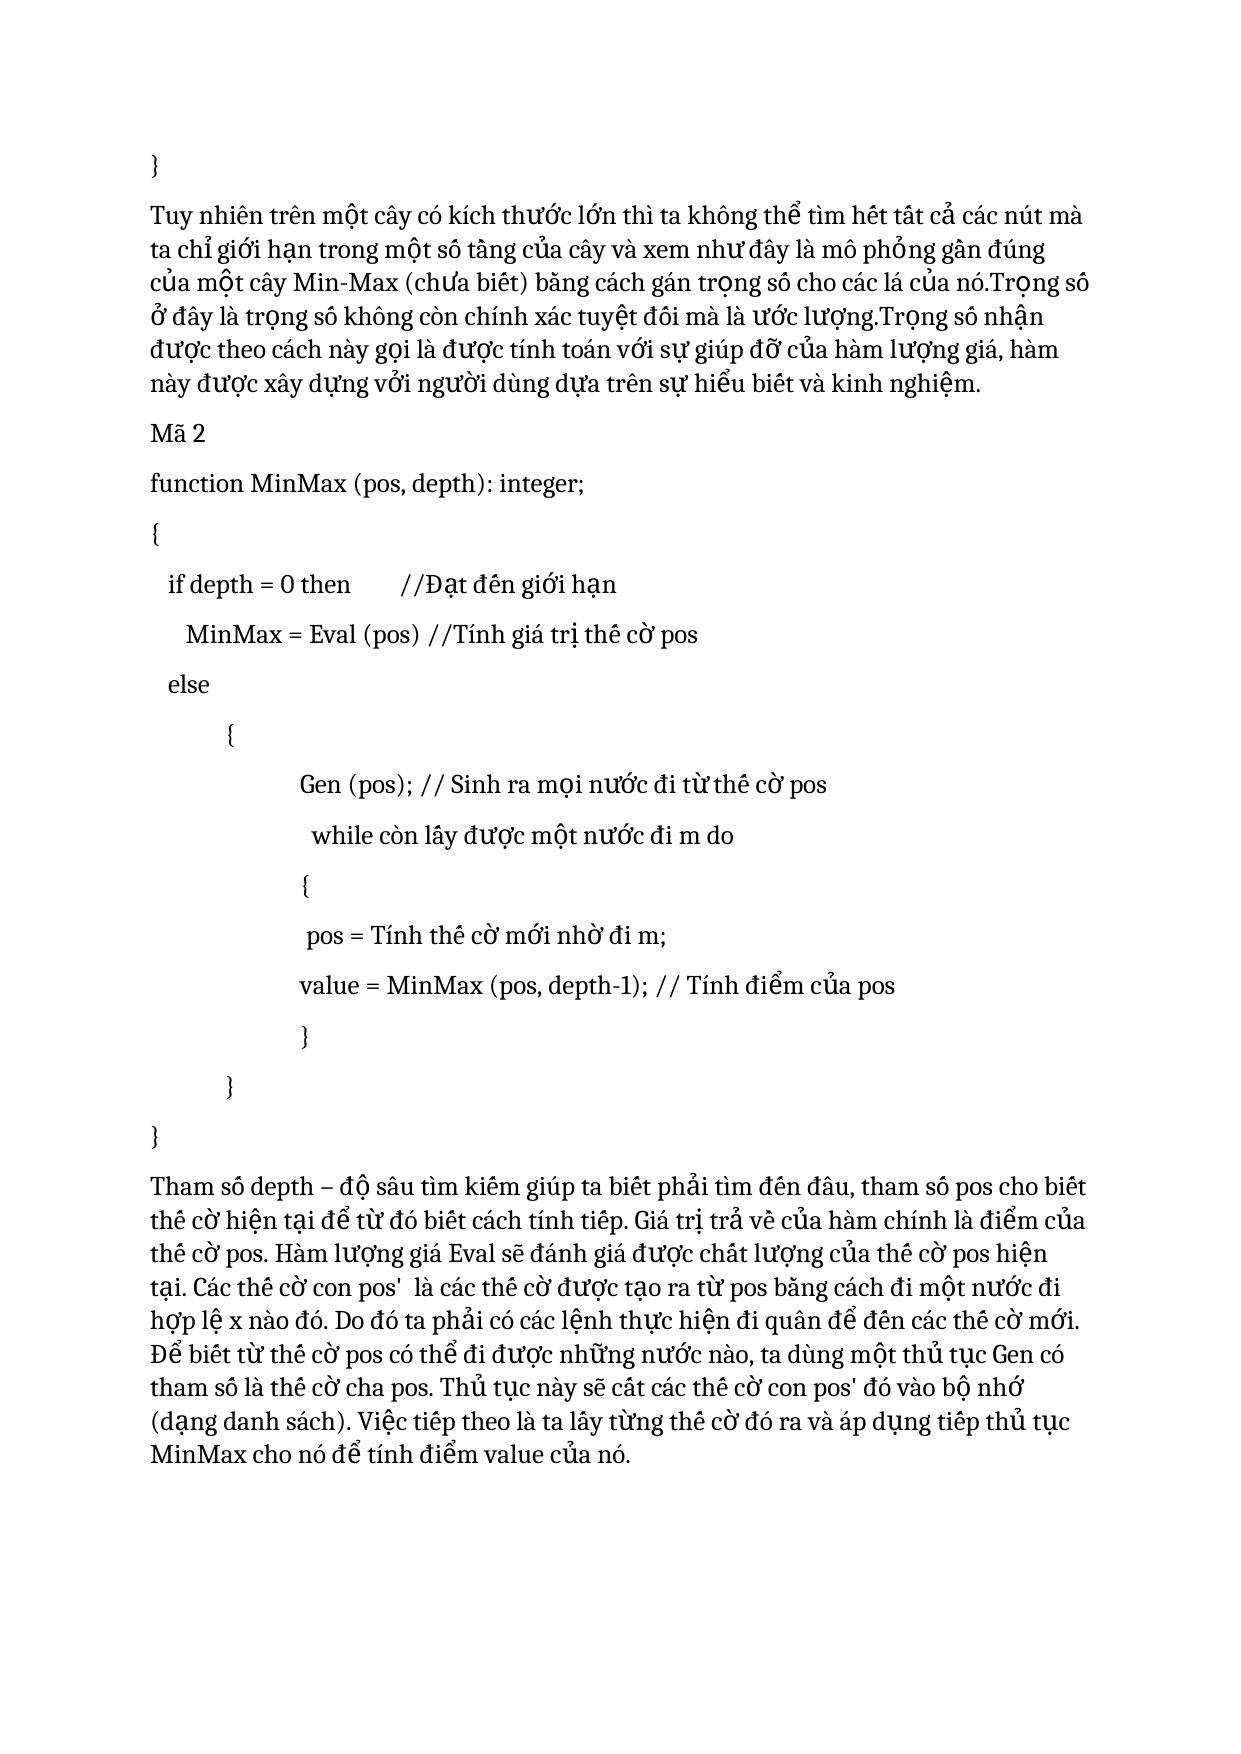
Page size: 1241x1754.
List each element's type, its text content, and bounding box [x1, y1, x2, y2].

text Tham số depth – độ sâu tìm kiếm giúp ta biết phải tìm đến đâu, tham số pos cho biết thế cờ hiện tại để từ đó biết cách tính tiếp. Giá trị trả về của hàm chính là điểm của thế cờ pos. Hàm lượng giá Eval sẽ đánh giá được chất lượng của thế cờ pos hiện tại. Các thế cờ con pos' là các thế cờ được tạo ra từ pos bằng cách đi một nước đi hợp lệ x nào đó. Do đó ta phải có các lệnh thực hiện đi quân để đến các thế cờ mới. Để biết từ thế cờ pos có thể đi được những nước nào, ta dùng một thủ tục Gen có tham số là thế cờ cha pos. Thủ tục này sẽ cất các thế cờ con pos' đó vào bộ nhớ (dạng danh sách). Việc tiếp theo là ta lấy từng thế cờ đó ra và áp dụng tiếp thủ tục MinMax cho nó để tính điểm value của nó. [150, 1171, 1090, 1471]
text { [150, 518, 1090, 550]
text if depth = 0 then //Đạt đến giới hạn [150, 569, 1090, 600]
text function MinMax (pos, depth): integer; [150, 468, 1090, 499]
text pos = Tính thế cờ mới nhờ đi m; [150, 920, 1090, 951]
text MinMax = Eval (pos) //Tính giá trị thế cờ pos [150, 619, 1090, 650]
text } [150, 1021, 1090, 1052]
text { [150, 719, 1090, 751]
text Tuy nhiên trên một cây có kích thước lớn thì ta không thể tìm hết tất cả các nút mà ta chỉ giới hạn trong một số tầng của cây và xem như đây là mô phỏng gần đúng của một cây Min-Max (chưa biết) bằng cách gán trọng số cho các lá của nó.Trọng số ở đây là trọng số không còn chính xác tuyệt đối mà là ước lượng.Trọng số nhận được theo cách này gọi là được tính toán với sự giúp đỡ của hàm lượng giá, hàm này được xây dựng vởi người dùng dựa trên sự hiểu biết và kinh nghiệm. [150, 200, 1090, 399]
text Gen (pos); // Sinh ra mọi nước đi từ thế cờ pos [150, 769, 1090, 801]
text while còn lấy được một nước đi m do [150, 820, 1090, 851]
text value = MinMax (pos, depth-1); // Tính điểm của pos [150, 970, 1090, 1002]
text } [150, 1121, 1090, 1152]
text { [150, 870, 1090, 901]
text } [150, 1071, 1090, 1102]
text Mã 2 [150, 418, 1090, 449]
text else [150, 669, 1090, 700]
text } [150, 150, 1090, 181]
